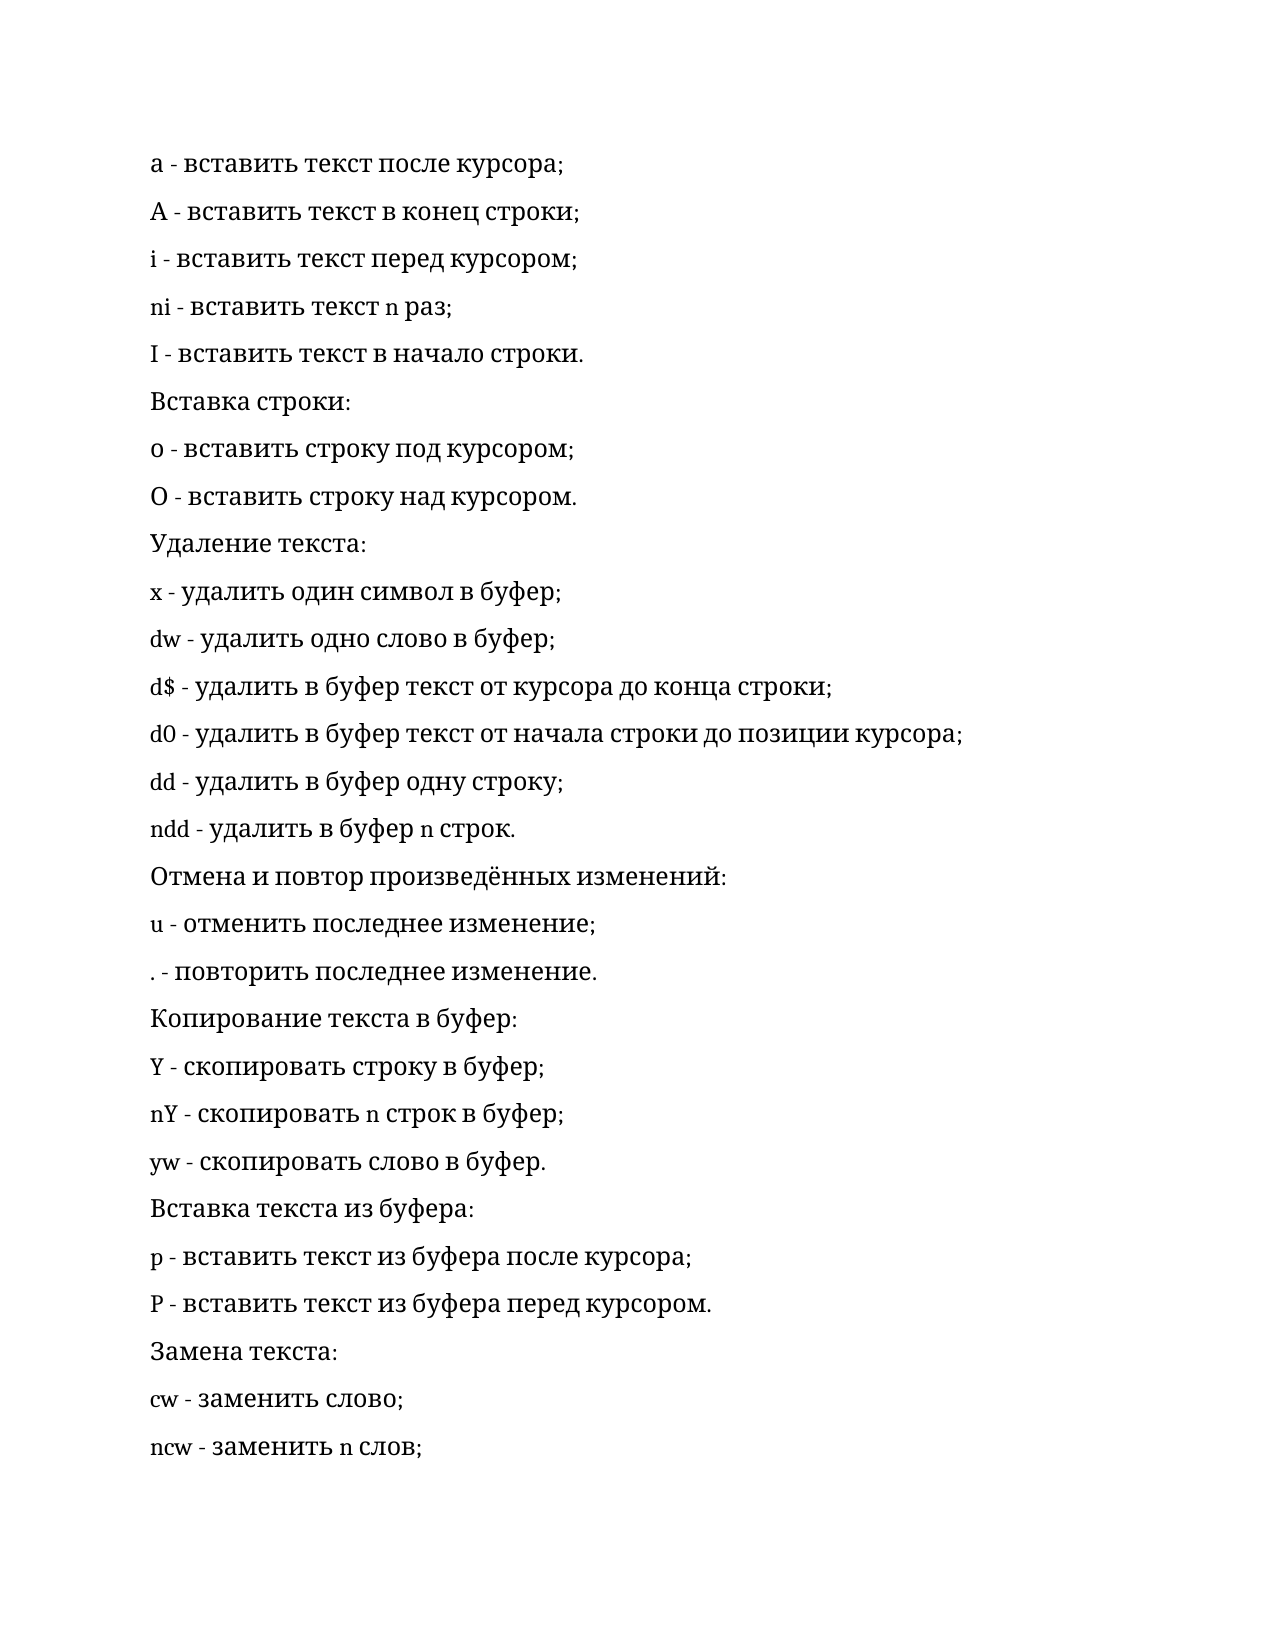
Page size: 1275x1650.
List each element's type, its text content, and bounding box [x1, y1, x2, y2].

text d0 - удалить в буфер текст от начала строки до позиции курсора; [150, 720, 1125, 749]
text d$ - удалить в буфер текст от курсора до конца строки; [150, 672, 1125, 701]
text Замена текста: [150, 1337, 1125, 1366]
text u - отменить последнее изменение; [150, 910, 1125, 939]
text а - вставить текст после курсора; [150, 150, 1125, 179]
text Y - скопировать строку в буфер; [150, 1052, 1125, 1081]
text i - вставить текст перед курсором; [150, 245, 1125, 274]
text I - вставить текст в начало строки. [150, 340, 1125, 369]
text dw - удалить одно слово в буфер; [150, 625, 1125, 654]
text ni - вставить текст n раз; [150, 292, 1125, 321]
text p - вставить текст из буфера после курсора; [150, 1242, 1125, 1271]
text dd - удалить в буфер одну строку; [150, 767, 1125, 796]
text Вставка строки: [150, 387, 1125, 416]
text nY - скопировать n строк в буфер; [150, 1100, 1125, 1129]
text Копирование текста в буфер: [150, 1005, 1125, 1034]
text Отмена и повтор произведённых изменений: [150, 862, 1125, 891]
text Вставка текста из буфера: [150, 1195, 1125, 1224]
text А - вставить текст в конец строки; [150, 197, 1125, 226]
text О - вставить строку над курсором. [150, 482, 1125, 511]
text P - вставить текст из буфера перед курсором. [150, 1290, 1125, 1319]
text о - вставить строку под курсором; [150, 435, 1125, 464]
text yw - скопировать слово в буфер. [150, 1147, 1125, 1176]
text x - удалить один символ в буфер; [150, 577, 1125, 606]
text ndd - удалить в буфер n строк. [150, 815, 1125, 844]
text cw - заменить слово; [150, 1385, 1125, 1414]
text Удаление текста: [150, 530, 1125, 559]
text . - повторить последнее изменение. [150, 957, 1125, 986]
text ncw - заменить n слов; [150, 1432, 1125, 1461]
